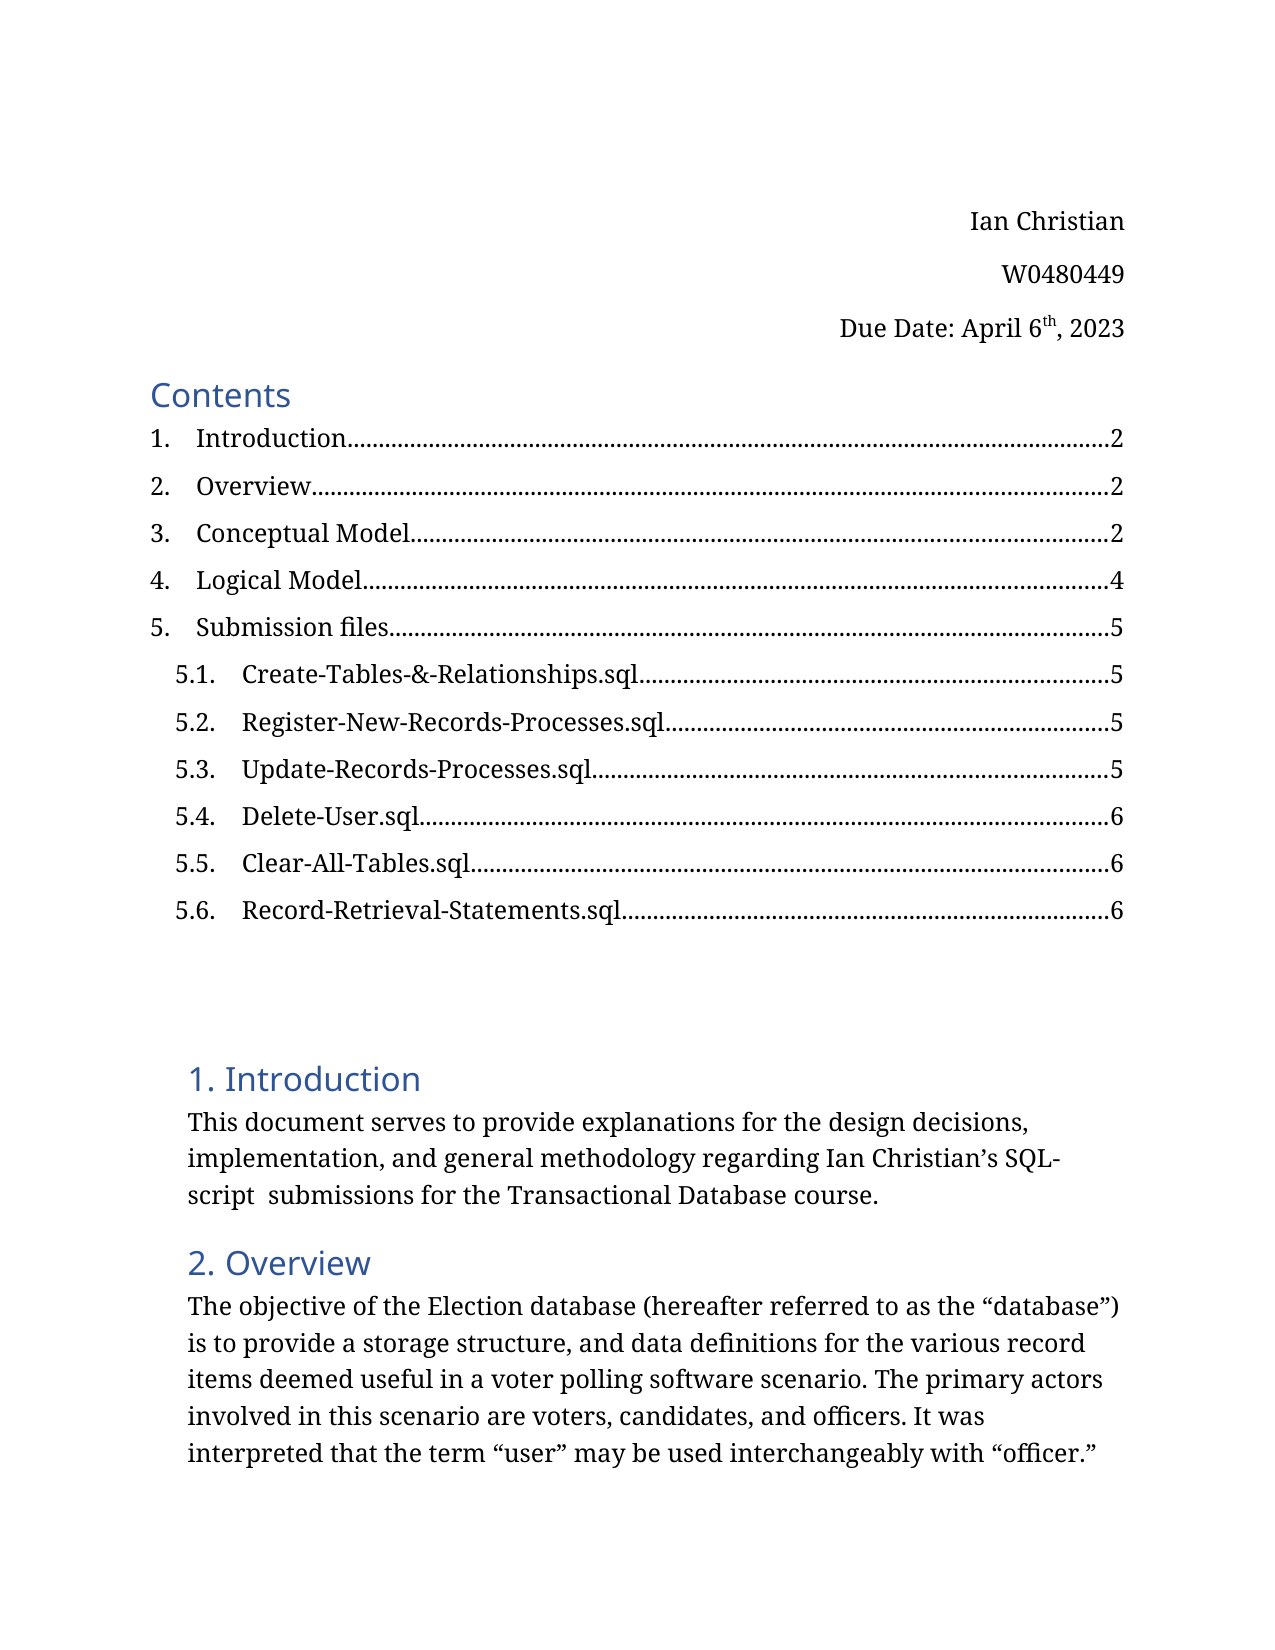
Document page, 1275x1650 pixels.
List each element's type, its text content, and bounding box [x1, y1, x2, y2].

text Ian Christian [150, 203, 1125, 237]
text W0480449 [150, 257, 1125, 291]
subtitle Overview [187, 1239, 1125, 1285]
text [187, 1288, 1125, 1470]
text Due Date: April 6th, 2023 [150, 310, 1125, 344]
subtitle Introduction [187, 1055, 1125, 1101]
text This document serves to provide explanations for the design decisions, implementation, and general methodology regarding Ian Christian’s SQL-script submissions for the Transactional Database course. [187, 1104, 1125, 1212]
